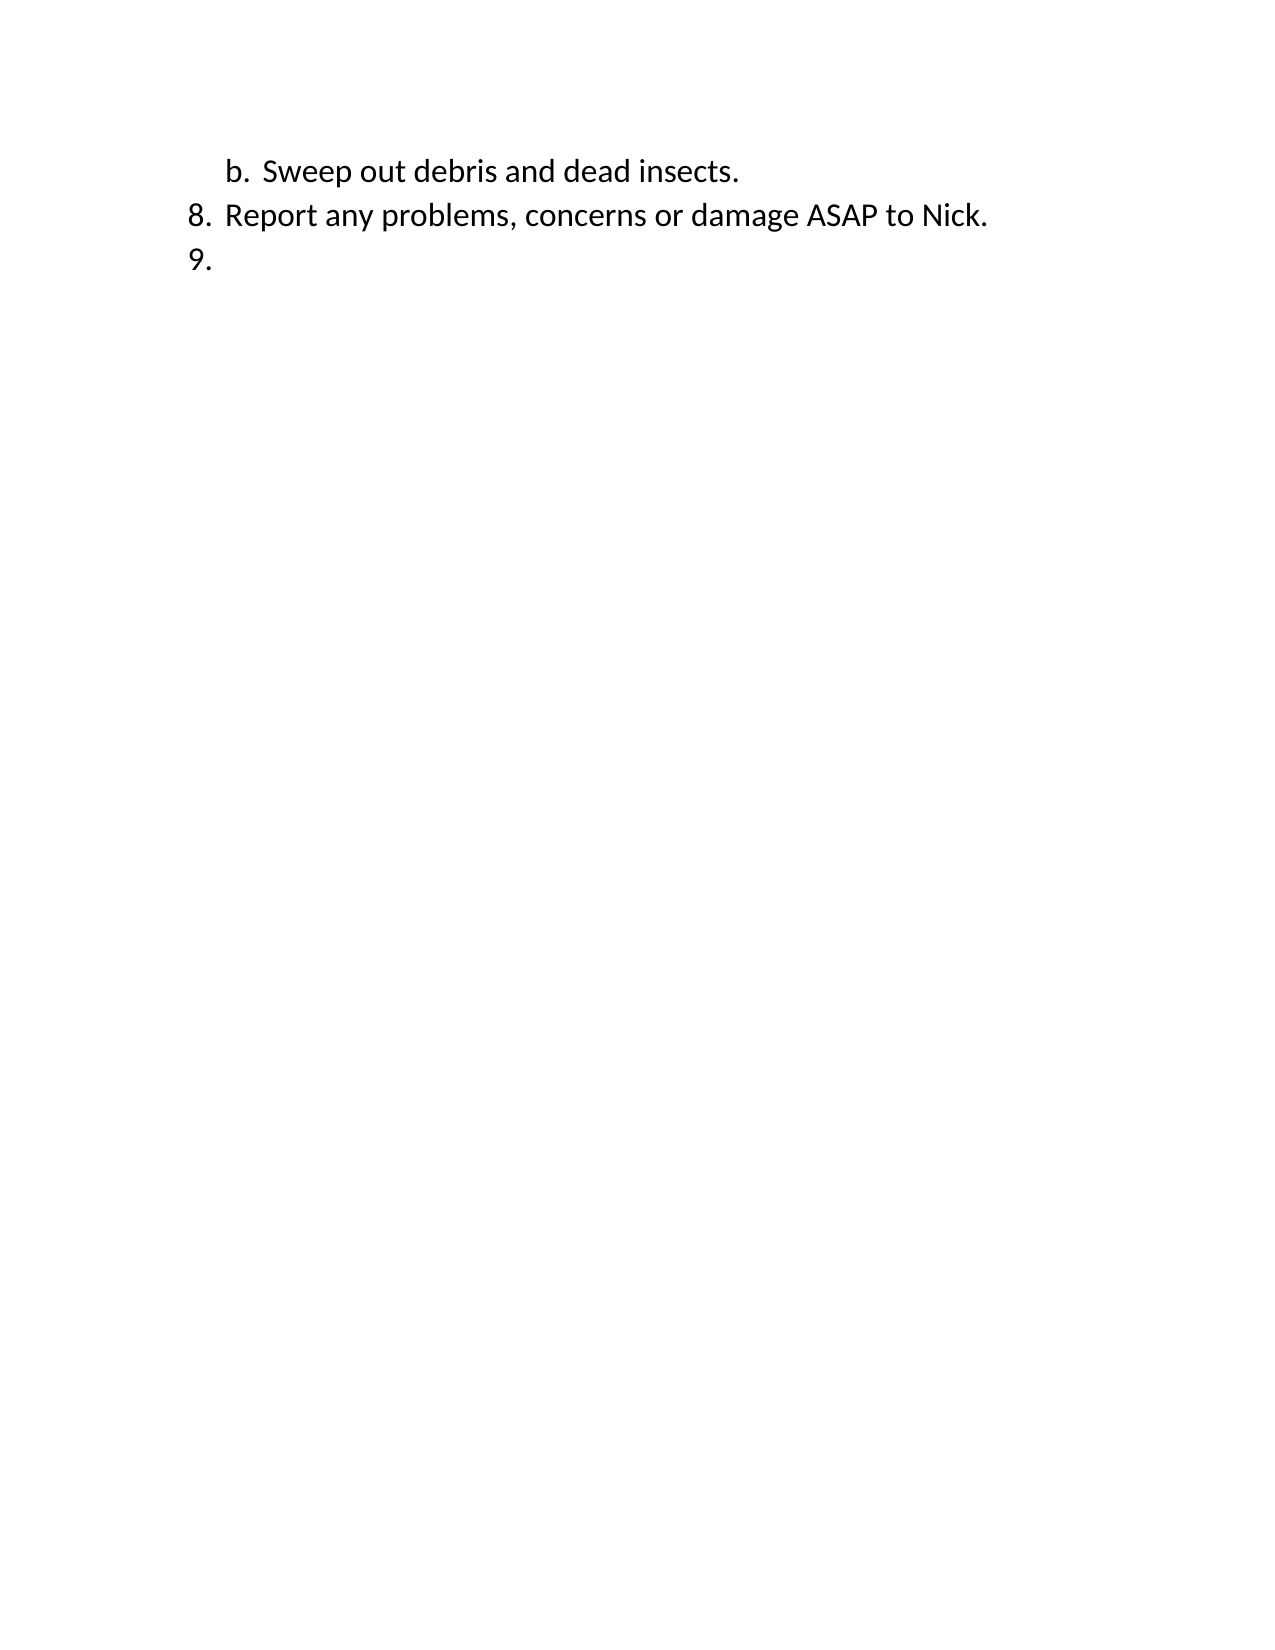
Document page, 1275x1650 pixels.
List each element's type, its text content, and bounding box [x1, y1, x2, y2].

list Report any problems, concerns or damage ASAP to Nick. [187, 194, 1125, 235]
list Sweep out debris and dead insects. [225, 150, 1125, 191]
